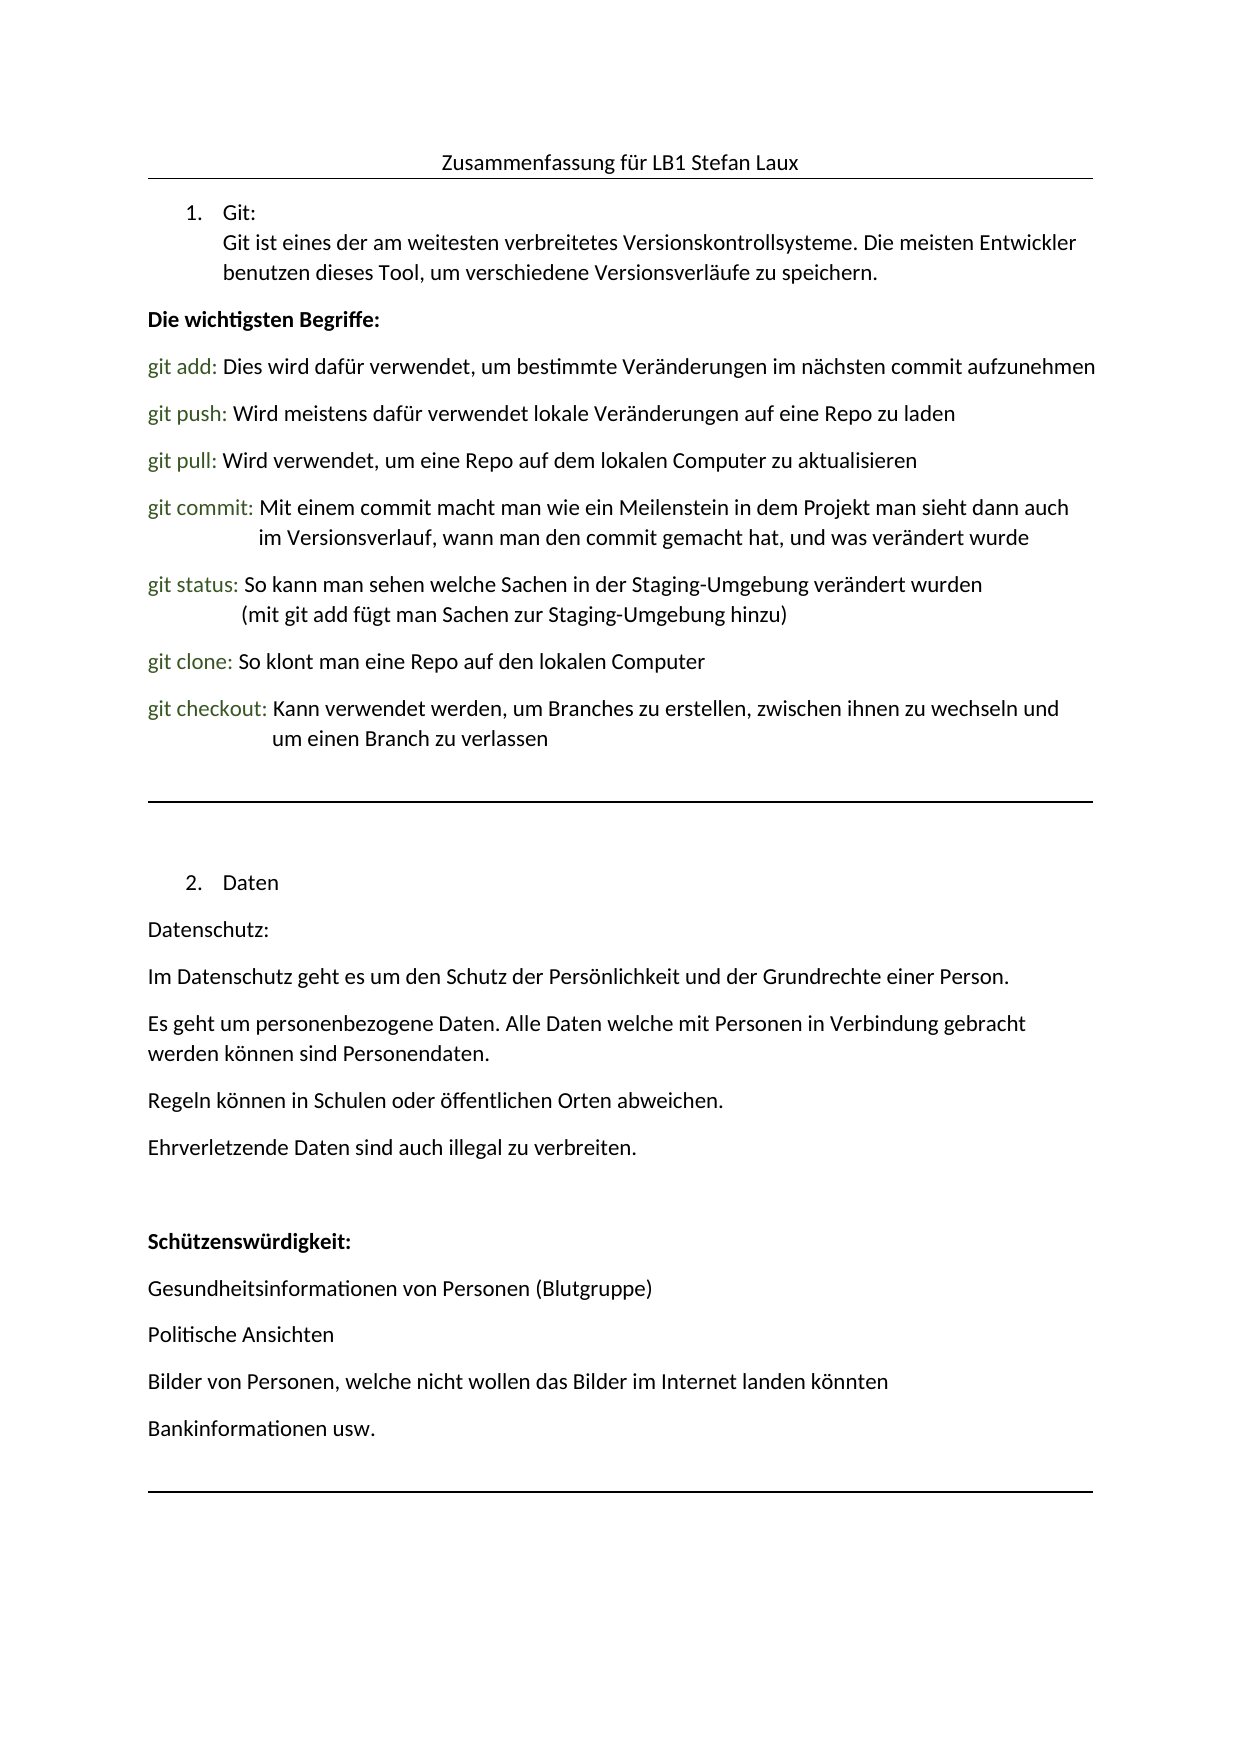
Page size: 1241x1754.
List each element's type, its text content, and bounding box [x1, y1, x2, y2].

text Schützenswürdigkeit: [148, 1227, 1093, 1255]
text Bilder von Personen, welche nicht wollen das Bilder im Internet landen könnten [148, 1367, 1093, 1395]
text Im Datenschutz geht es um den Schutz der Persönlichkeit und der Grundrechte einer Person. [148, 962, 1093, 990]
text Zusammenfassung für LB1 Stefan Laux [148, 148, 1093, 178]
text Gesundheitsinformationen von Personen (Blutgruppe) [148, 1274, 1093, 1302]
text git add: Dies wird dafür verwendet, um bestimmte Veränderungen im nächsten commit aufzunehmen [148, 352, 1107, 380]
text git commit: Mit einem commit macht man wie ein Meilenstein in dem Projekt man sieht dann auch . - im Versionsverlauf, wann man den commit gemacht hat, und was verändert wurde [148, 493, 1093, 551]
text Ehrverletzende Daten sind auch illegal zu verbreiten. [148, 1133, 1093, 1161]
text Es geht um personenbezogene Daten. Alle Daten welche mit Personen in Verbindung gebracht werden können sind Personendaten. [148, 1009, 1093, 1067]
text git status: So kann man sehen welche Sachen in der Staging-Umgebung verändert wurden . . . . (mit git add fügt man Sachen zur Staging-Umgebung hinzu) [148, 570, 1093, 628]
text Bankinformationen usw. [148, 1414, 1093, 1442]
list Daten [185, 868, 1093, 896]
text Politische Ansichten [148, 1321, 1093, 1348]
text git checkout: Kann verwendet werden, um Branches zu erstellen, zwischen ihnen zu wechseln und . . um einen Branch zu verlassen [148, 694, 1093, 752]
text git pull: Wird verwendet, um eine Repo auf dem lokalen Computer zu aktualisieren [148, 446, 1093, 474]
text git clone: So klont man eine Repo auf den lokalen Computer [148, 647, 1093, 675]
list Git: [185, 198, 1093, 226]
text Die wichtigsten Begriffe: [148, 305, 1093, 333]
text Regeln können in Schulen oder öffentlichen Orten abweichen. [148, 1086, 1093, 1114]
text Datenschutz: [148, 915, 1093, 943]
list Git ist eines der am weitesten verbreitetes Versionskontrollsysteme. Die meisten Entwickler benutzen dieses Tool, um verschiedene Versionsverläufe zu speichern. [223, 228, 1093, 287]
text git push: Wird meistens dafür verwendet lokale Veränderungen auf eine Repo zu laden [148, 399, 1093, 427]
